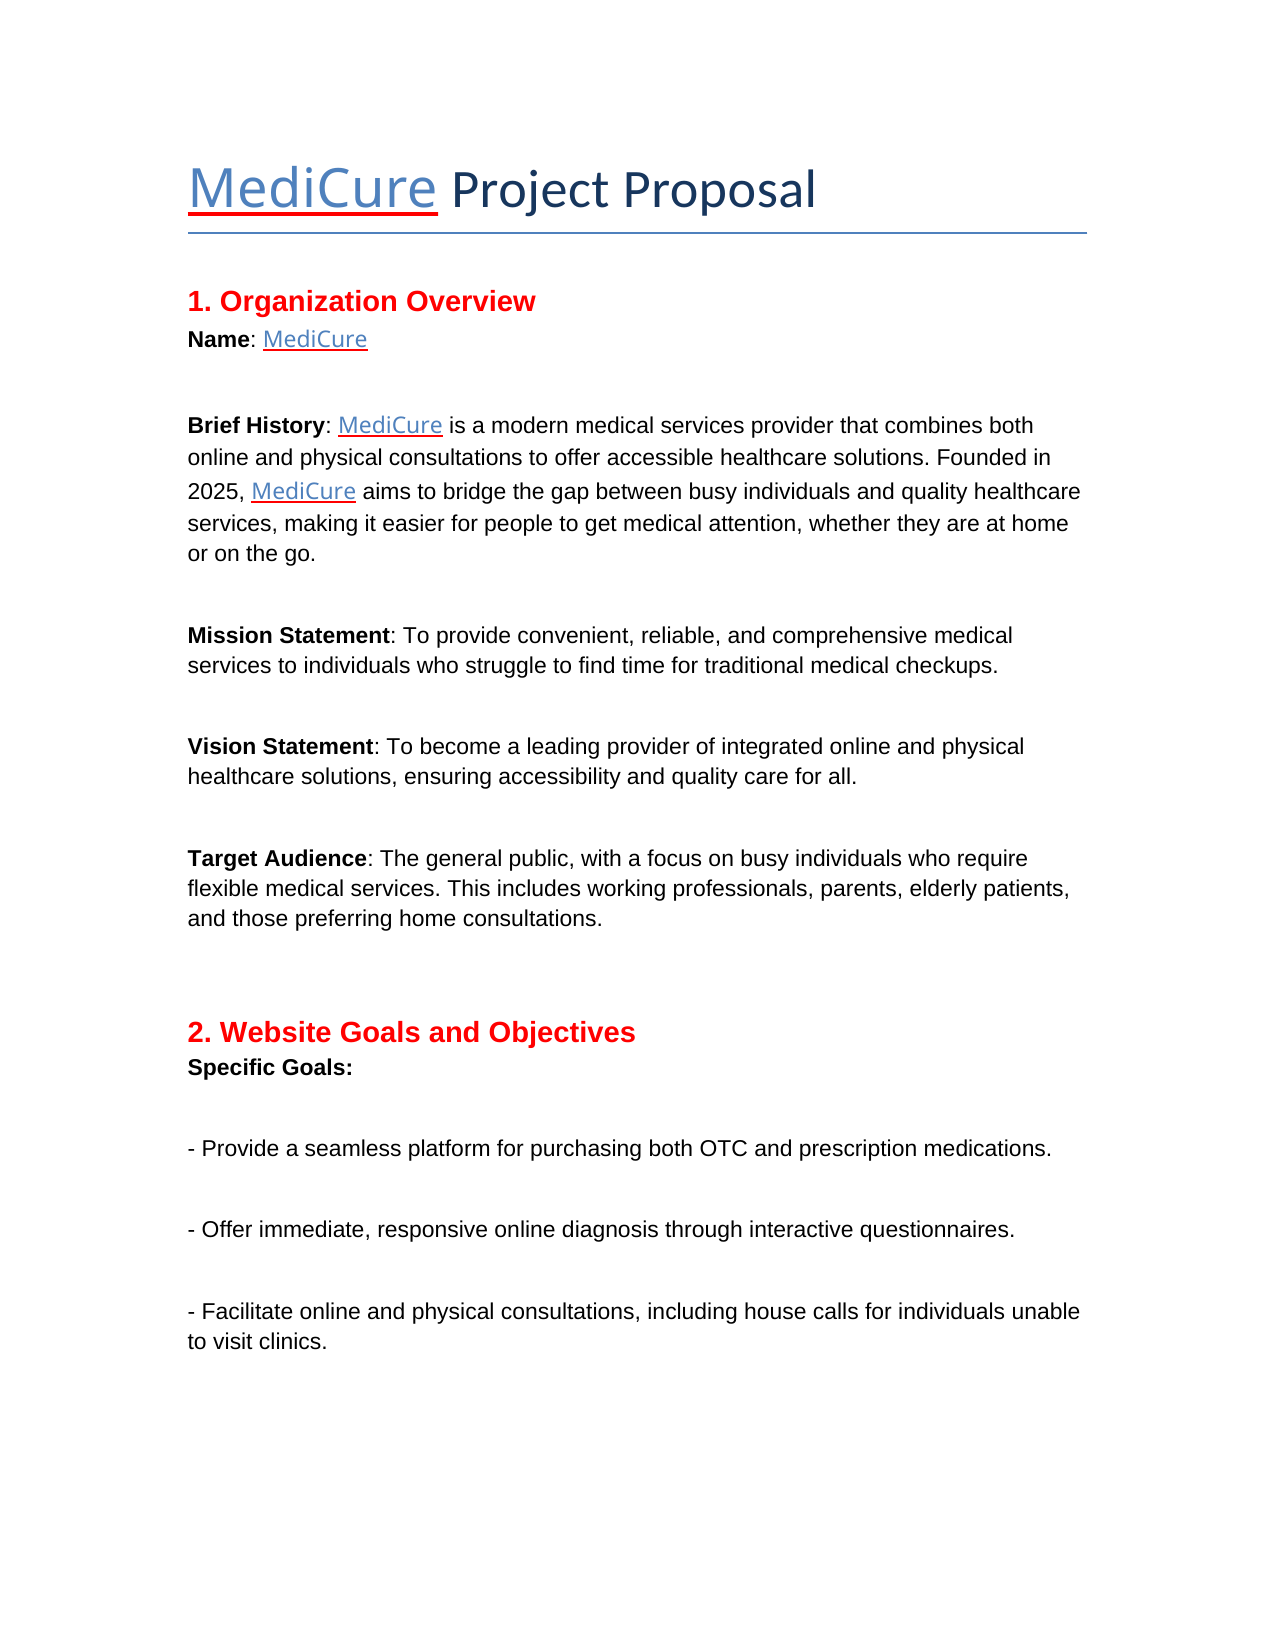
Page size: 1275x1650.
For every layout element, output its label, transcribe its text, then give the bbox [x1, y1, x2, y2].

text - Offer immediate, responsive online diagnosis through interactive questionnaires. [187, 1216, 1087, 1273]
subtitle 2. Website Goals and Objectives [187, 1015, 1087, 1049]
text Specific Goals: [187, 1054, 1087, 1110]
text Mission Statement: To provide convenient, reliable, and comprehensive medical services to individuals who struggle to find time for traditional medical checkups. [187, 622, 1087, 708]
text Vision Statement: To become a leading provider of integrated online and physical healthcare solutions, ensuring accessibility and quality care for all. [187, 733, 1087, 820]
subtitle 1. Organization Overview [187, 284, 1087, 318]
text - Provide a seamless platform for purchasing both OTC and prescription medications. [187, 1135, 1087, 1192]
title MediCure Project Proposal [187, 150, 1087, 234]
text Brief History: MediCure is a modern medical services provider that combines both online and physical consultations to offer accessible healthcare solutions. Founded in 2025, MediCure aims to bridge the gap between busy individuals and quality healthcare services, making it easier for people to get medical attention, whether they are at home or on the go. [187, 409, 1087, 597]
text - Facilitate online and physical consultations, including house calls for individuals unable to visit clinics. [187, 1298, 1087, 1384]
text Target Audience: The general public, with a focus on busy individuals who require flexible medical services. This includes working professionals, parents, elderly patients, and those preferring home consultations. [187, 844, 1087, 961]
text Name: MediCure [187, 323, 1087, 384]
